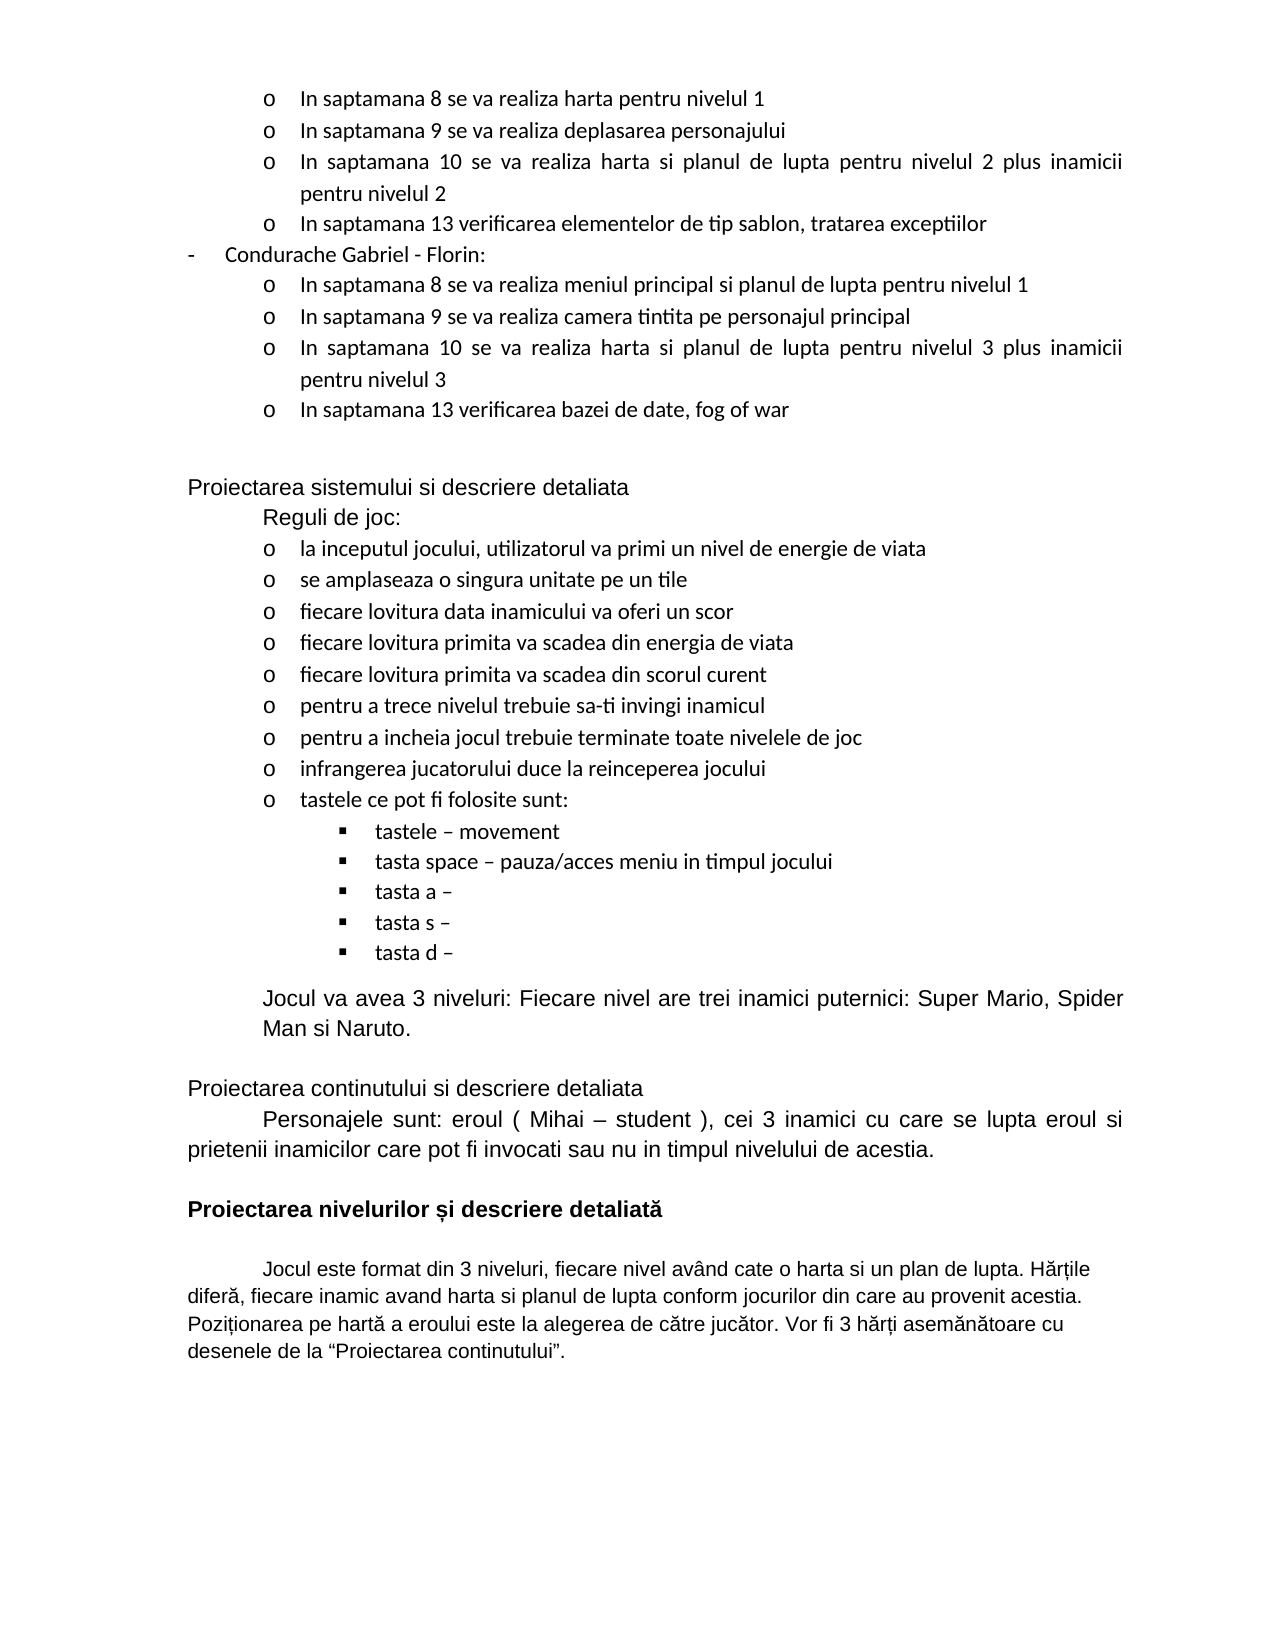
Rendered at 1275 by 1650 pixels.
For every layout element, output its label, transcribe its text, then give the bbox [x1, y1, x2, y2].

list In saptamana 13 verificarea bazei de date, fog of war [262, 395, 1125, 424]
text Jocul va avea 3 niveluri: Fiecare nivel are trei inamici puternici: Super Mario, Spider Man si Naruto. [262, 985, 1125, 1041]
list la inceputul jocului, utilizatorul va primi un nivel de energie de viata [262, 534, 1125, 563]
list In saptamana 9 se va realiza camera tintita pe personajul principal [262, 302, 1125, 331]
list In saptamana 10 se va realiza harta si planul de lupta pentru nivelul 2 plus inamicii pentru nivelul 2 [262, 147, 1125, 207]
list tasta a – [337, 877, 1125, 905]
text Jocul este format din 3 niveluri, fiecare nivel având cate o harta si un plan de lupta. Hărțile diferă, fiecare inamic avand harta si planul de lupta conform jocurilor din care au provenit acestia. Poziționarea pe hartă a eroului este la alegerea de către jucător. Vor fi 3 hărți asemănătoare cu desenele de la “Proiectarea continutului”. [187, 1257, 1125, 1363]
list pentru a trece nivelul trebuie sa-ti invingi inamicul [262, 691, 1125, 720]
text Proiectarea nivelurilor și descriere detaliată [187, 1196, 1125, 1222]
list fiecare lovitura data inamicului va oferi un scor [262, 597, 1125, 626]
list Condurache Gabriel - Florin: [187, 240, 1125, 268]
text Proiectarea continutului si descriere detaliata [112, 1075, 1125, 1102]
list tastele – movement [337, 817, 1125, 845]
list se amplaseaza o singura unitate pe un tile [262, 565, 1125, 594]
list In saptamana 8 se va realiza meniul principal si planul de lupta pentru nivelul 1 [262, 271, 1125, 300]
list infrangerea jucatorului duce la reinceperea jocului [262, 754, 1125, 783]
text Reguli de joc: [112, 504, 1125, 530]
text Personajele sunt: eroul ( Mihai – student ), cei 3 inamici cu care se lupta eroul si prietenii inamicilor care pot fi invocati sau nu in timpul nivelului de acestia. [187, 1106, 1125, 1162]
list In saptamana 8 se va realiza harta pentru nivelul 1 [262, 84, 1125, 114]
list tasta d – [337, 938, 1125, 966]
list tasta s – [337, 908, 1125, 936]
list In saptamana 10 se va realiza harta si planul de lupta pentru nivelul 3 plus inamicii pentru nivelul 3 [262, 333, 1125, 393]
list In saptamana 13 verificarea elementelor de tip sablon, tratarea exceptiilor [262, 209, 1125, 238]
list fiecare lovitura primita va scadea din energia de viata [262, 628, 1125, 657]
list fiecare lovitura primita va scadea din scorul curent [262, 660, 1125, 689]
list tasta space – pauza/acces meniu in timpul jocului [337, 847, 1125, 875]
list In saptamana 9 se va realiza deplasarea personajului [262, 116, 1125, 145]
list tastele ce pot fi folosite sunt: [262, 786, 1125, 815]
text Proiectarea sistemului si descriere detaliata [112, 473, 1125, 500]
list pentru a incheia jocul trebuie terminate toate nivelele de joc [262, 723, 1125, 752]
